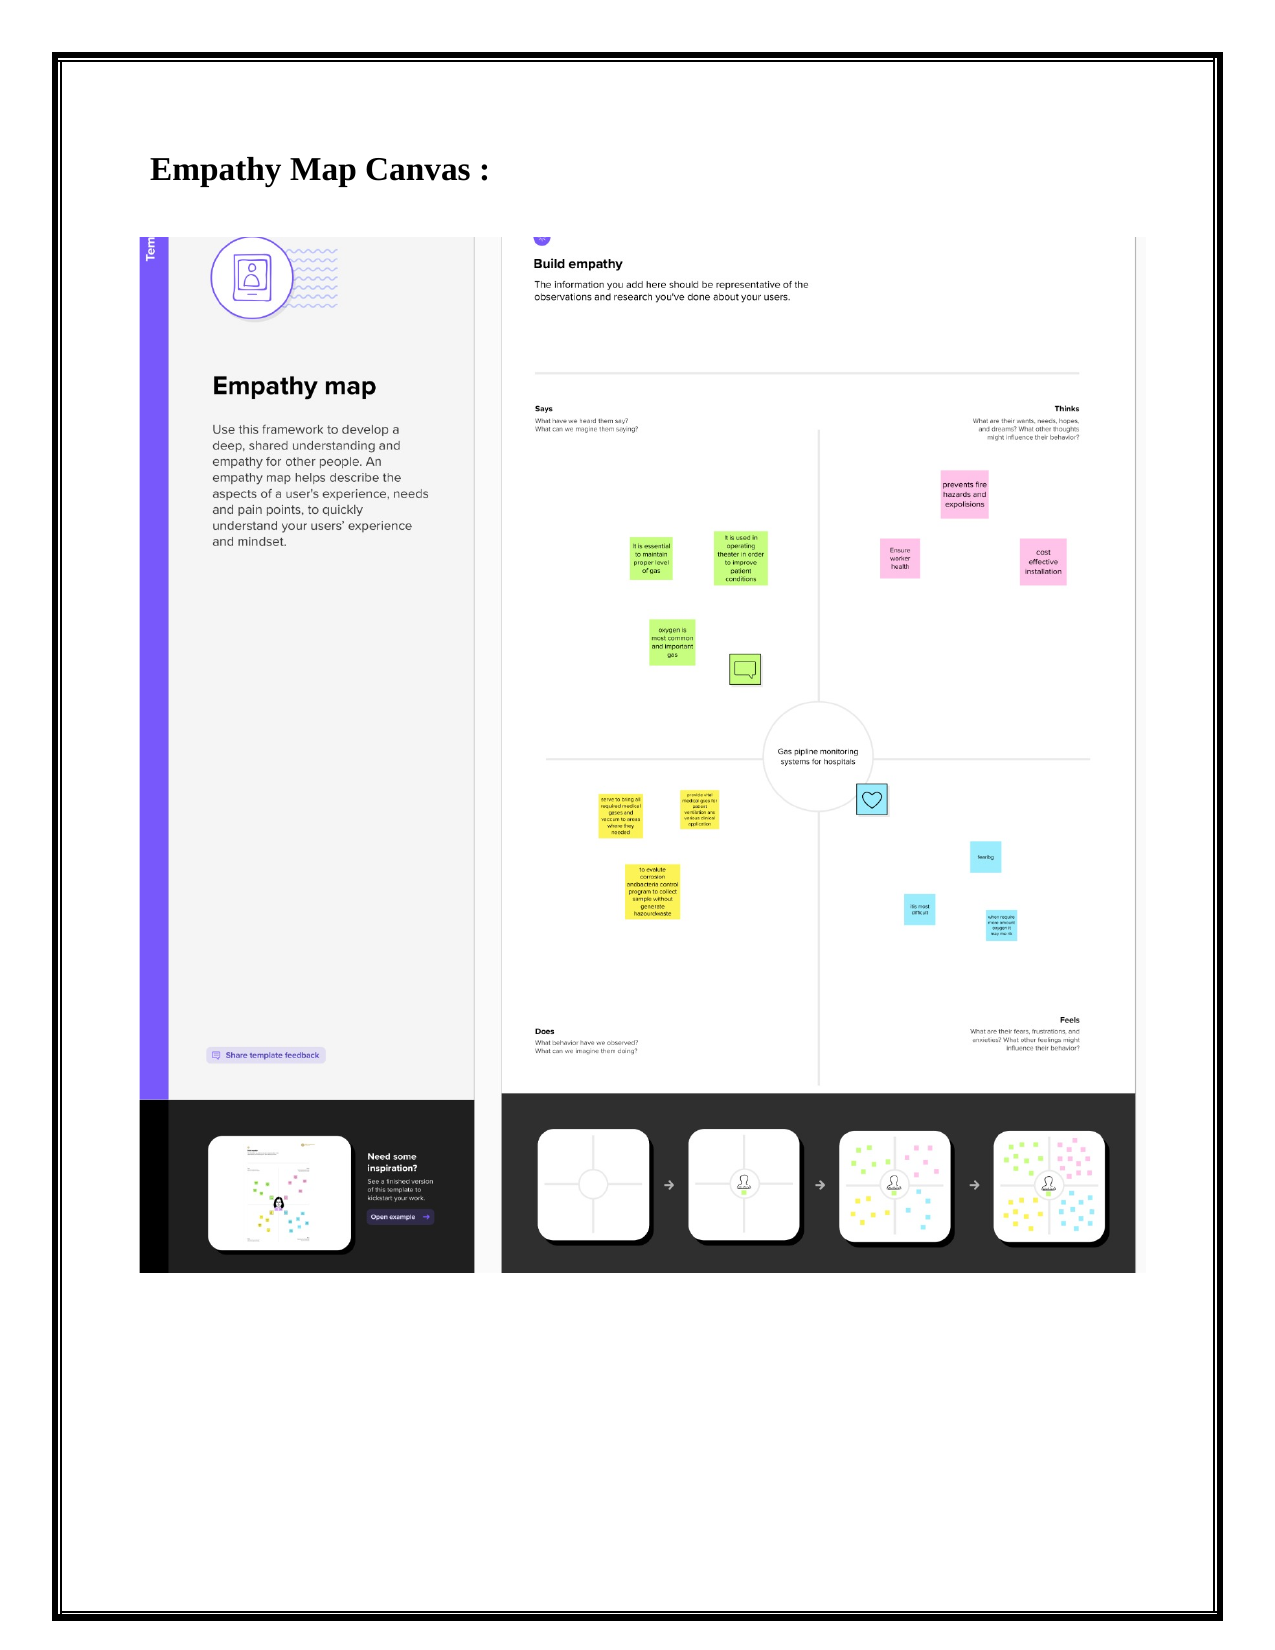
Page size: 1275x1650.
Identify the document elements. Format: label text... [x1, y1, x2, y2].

picture [139, 237, 1146, 1273]
text Empathy Map Canvas : [150, 150, 1146, 188]
